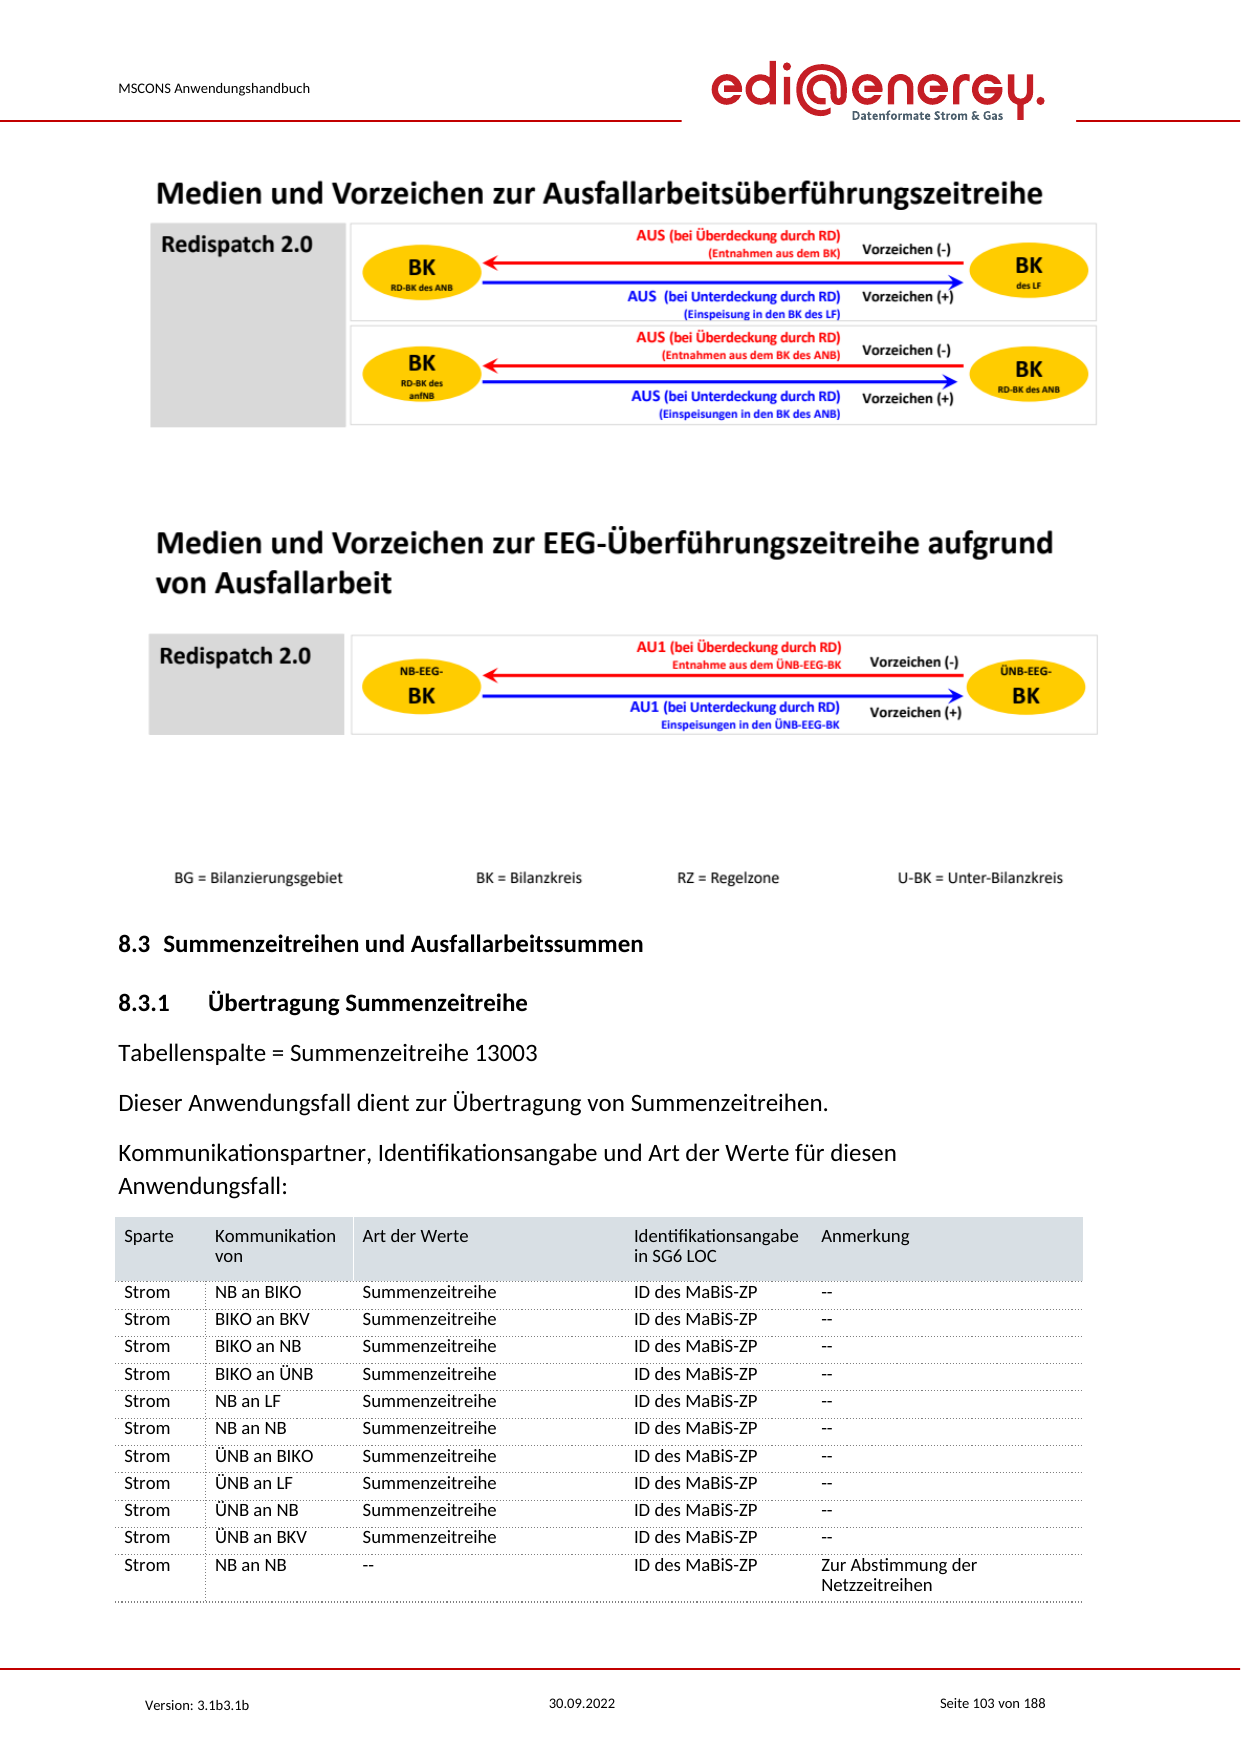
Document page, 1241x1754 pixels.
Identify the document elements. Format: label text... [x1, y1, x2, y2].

text Tabellenspalte = Summenzeitreihe 13003 [118, 1034, 1045, 1067]
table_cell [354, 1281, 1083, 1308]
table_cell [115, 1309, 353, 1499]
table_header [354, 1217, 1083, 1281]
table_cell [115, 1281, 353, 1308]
text Kommunikationspartner, Identifikationsangabe und Art der Werte für diesen Anwendungsfall: [118, 1134, 1045, 1201]
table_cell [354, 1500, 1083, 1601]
subtitle Übertragung Summenzeitreihe [118, 984, 1045, 1017]
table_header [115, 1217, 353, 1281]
text Dieser Anwendungsfall dient zur Übertragung von Summenzeitreihen. [118, 1084, 1045, 1117]
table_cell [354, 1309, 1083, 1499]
subtitle Summenzeitreihen und Ausfallarbeitssummen [118, 926, 1045, 959]
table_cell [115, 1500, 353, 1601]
